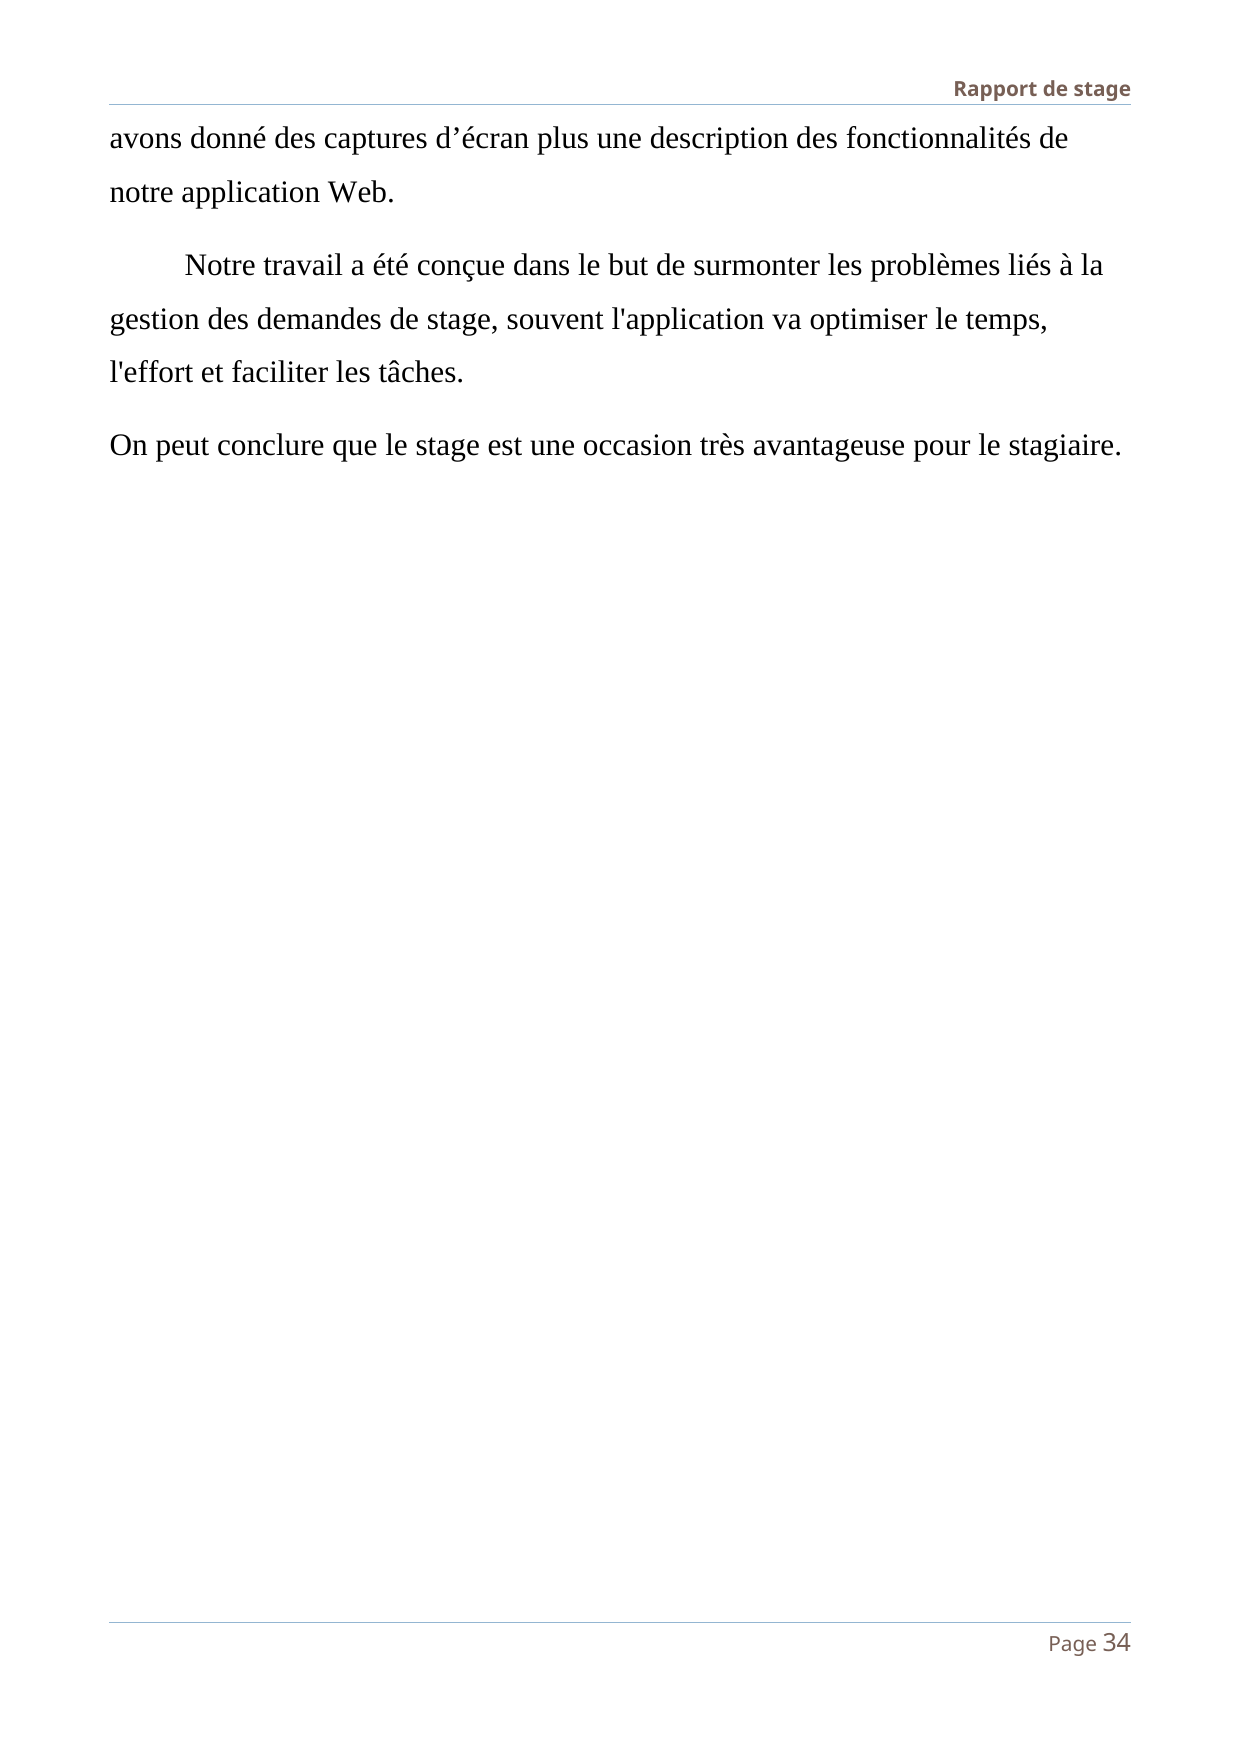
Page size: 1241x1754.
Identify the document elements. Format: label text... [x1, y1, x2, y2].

text On peut conclure que le stage est une occasion très avantageuse pour le stagiaire. [109, 426, 1131, 462]
text Notre travail a été conçue dans le but de surmonter les problèmes liés à la gestion des demandes de stage, souvent l'application va optimiser le temps, l'effort et faciliter les tâches. [109, 246, 1131, 390]
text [109, 119, 1131, 209]
